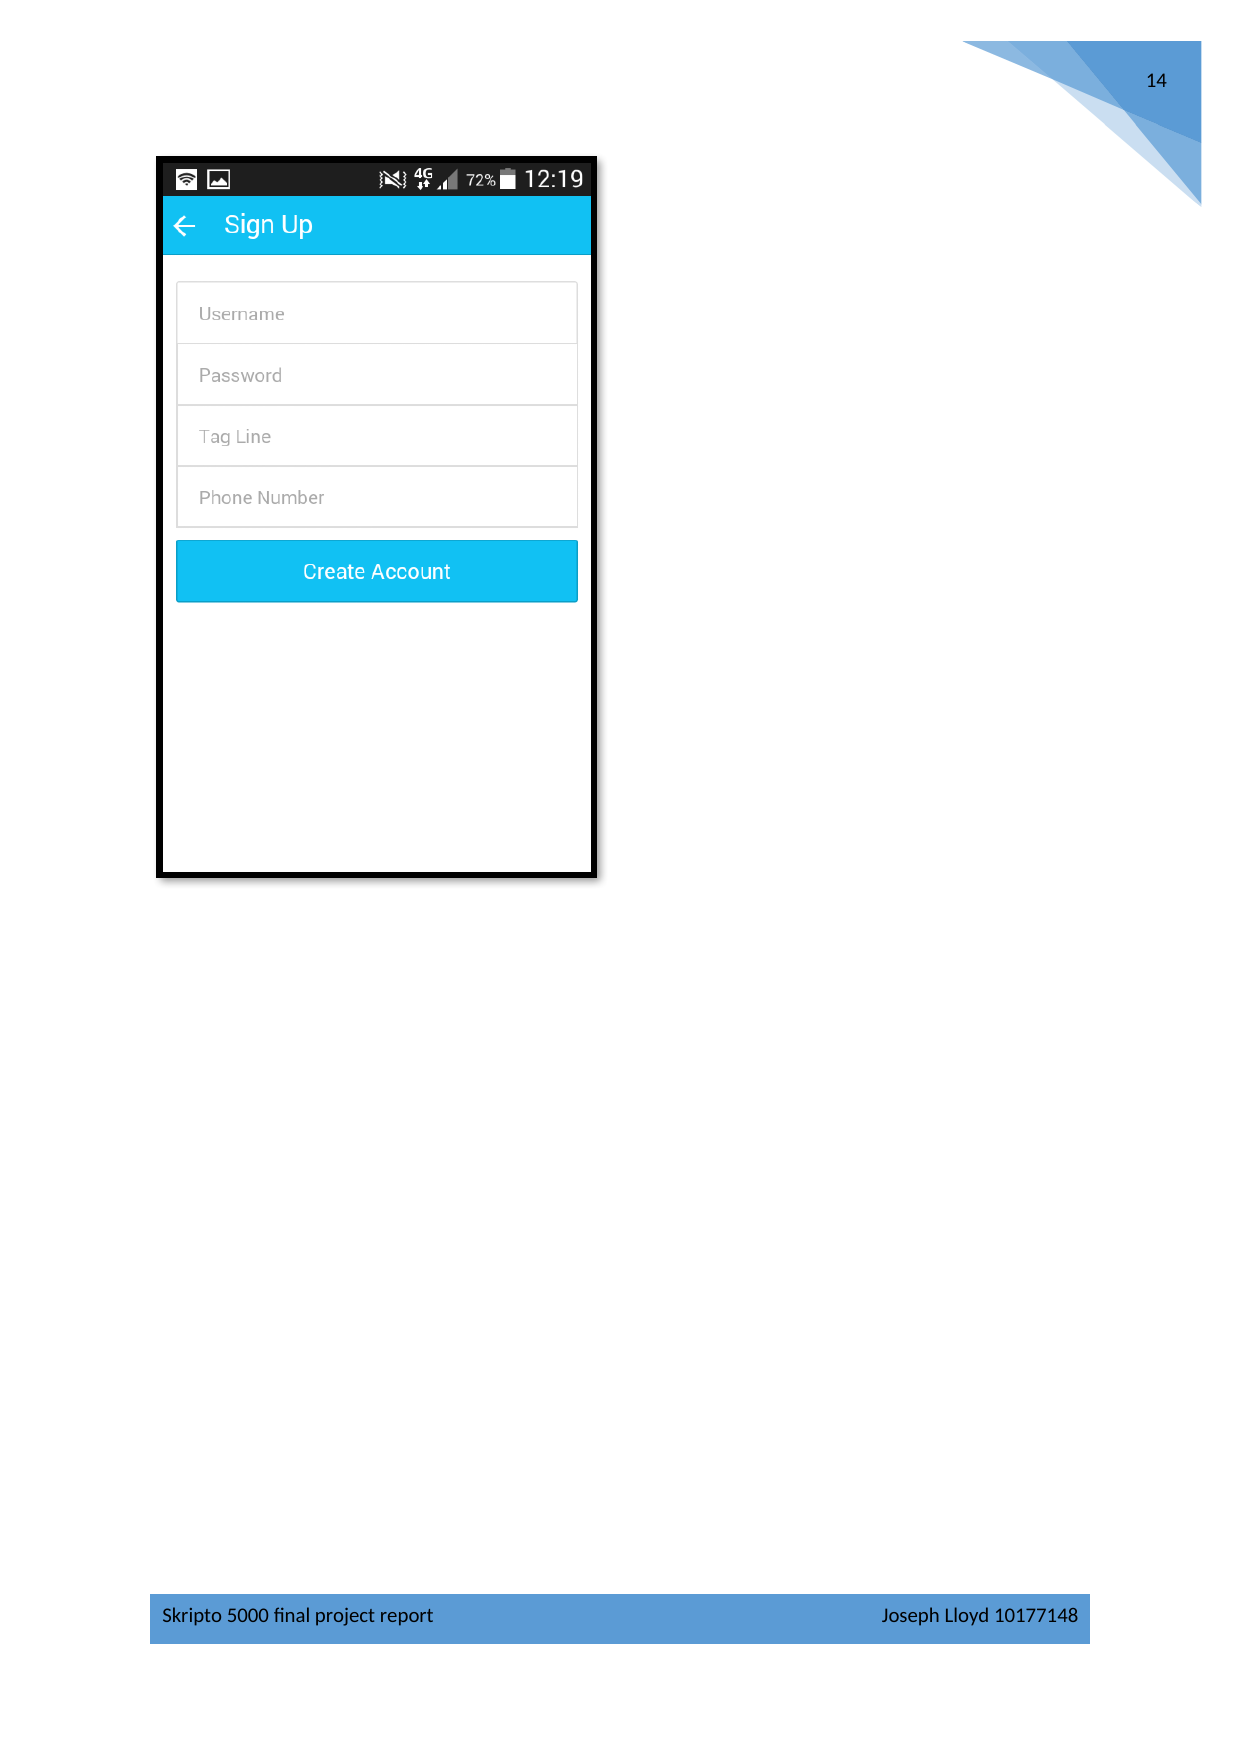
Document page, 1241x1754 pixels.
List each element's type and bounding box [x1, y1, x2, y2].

picture [175, 217, 185, 235]
picture [962, 41, 1202, 207]
picture [227, 218, 234, 225]
picture [163, 163, 591, 195]
picture [247, 220, 259, 238]
picture [283, 216, 287, 232]
picture [301, 220, 312, 238]
picture [263, 220, 271, 232]
picture [163, 256, 591, 872]
